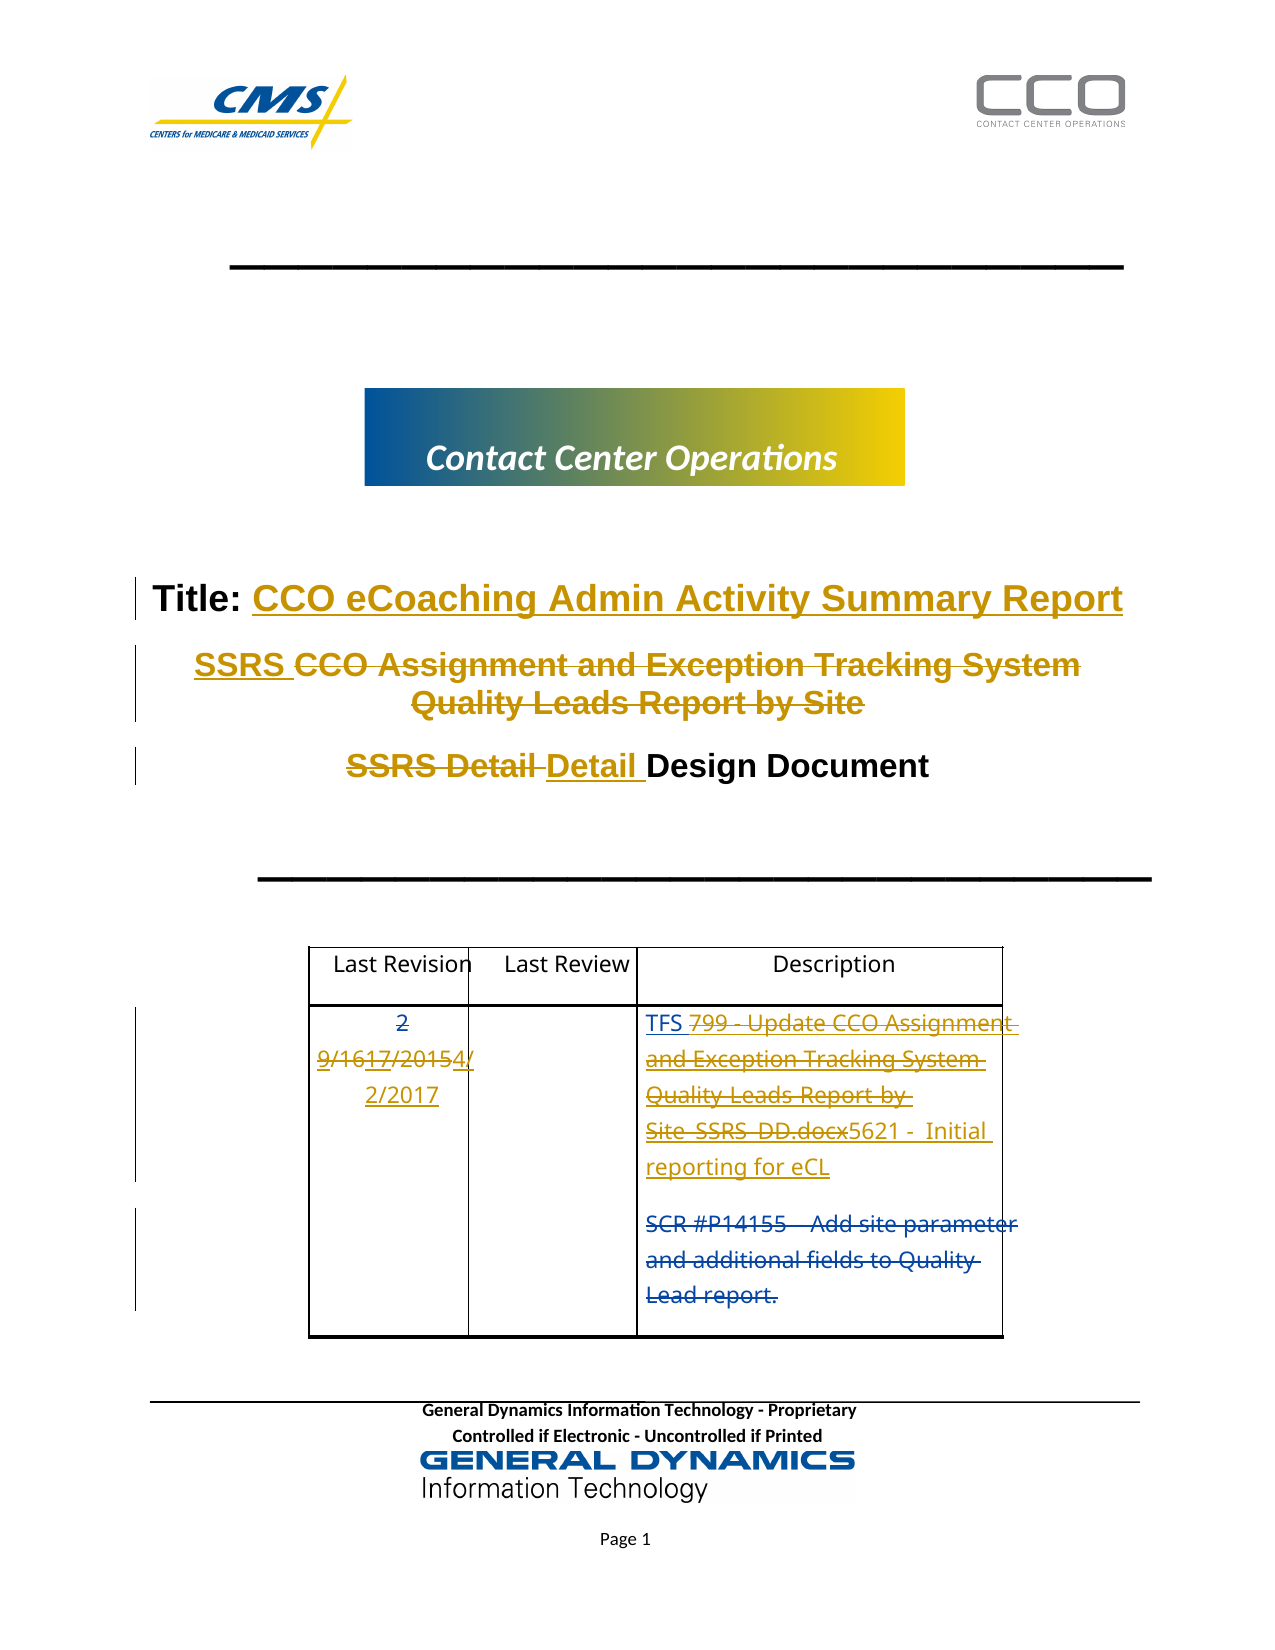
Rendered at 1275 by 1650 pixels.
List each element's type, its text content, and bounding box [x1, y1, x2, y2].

table_header Last Review [469, 948, 636, 1004]
title __________________________ [150, 179, 1125, 281]
table_header Description [638, 948, 1002, 1004]
text Title: [150, 577, 1125, 620]
table_cell [469, 1007, 636, 1335]
table_cell [310, 1007, 468, 1335]
table_header Last Revision [310, 948, 468, 1004]
picture [420, 1451, 855, 1503]
text Design Document [150, 747, 1125, 785]
title __________________________ [150, 791, 1153, 893]
picture [976, 75, 1125, 127]
picture [150, 75, 353, 150]
table_cell [638, 1007, 1002, 1335]
